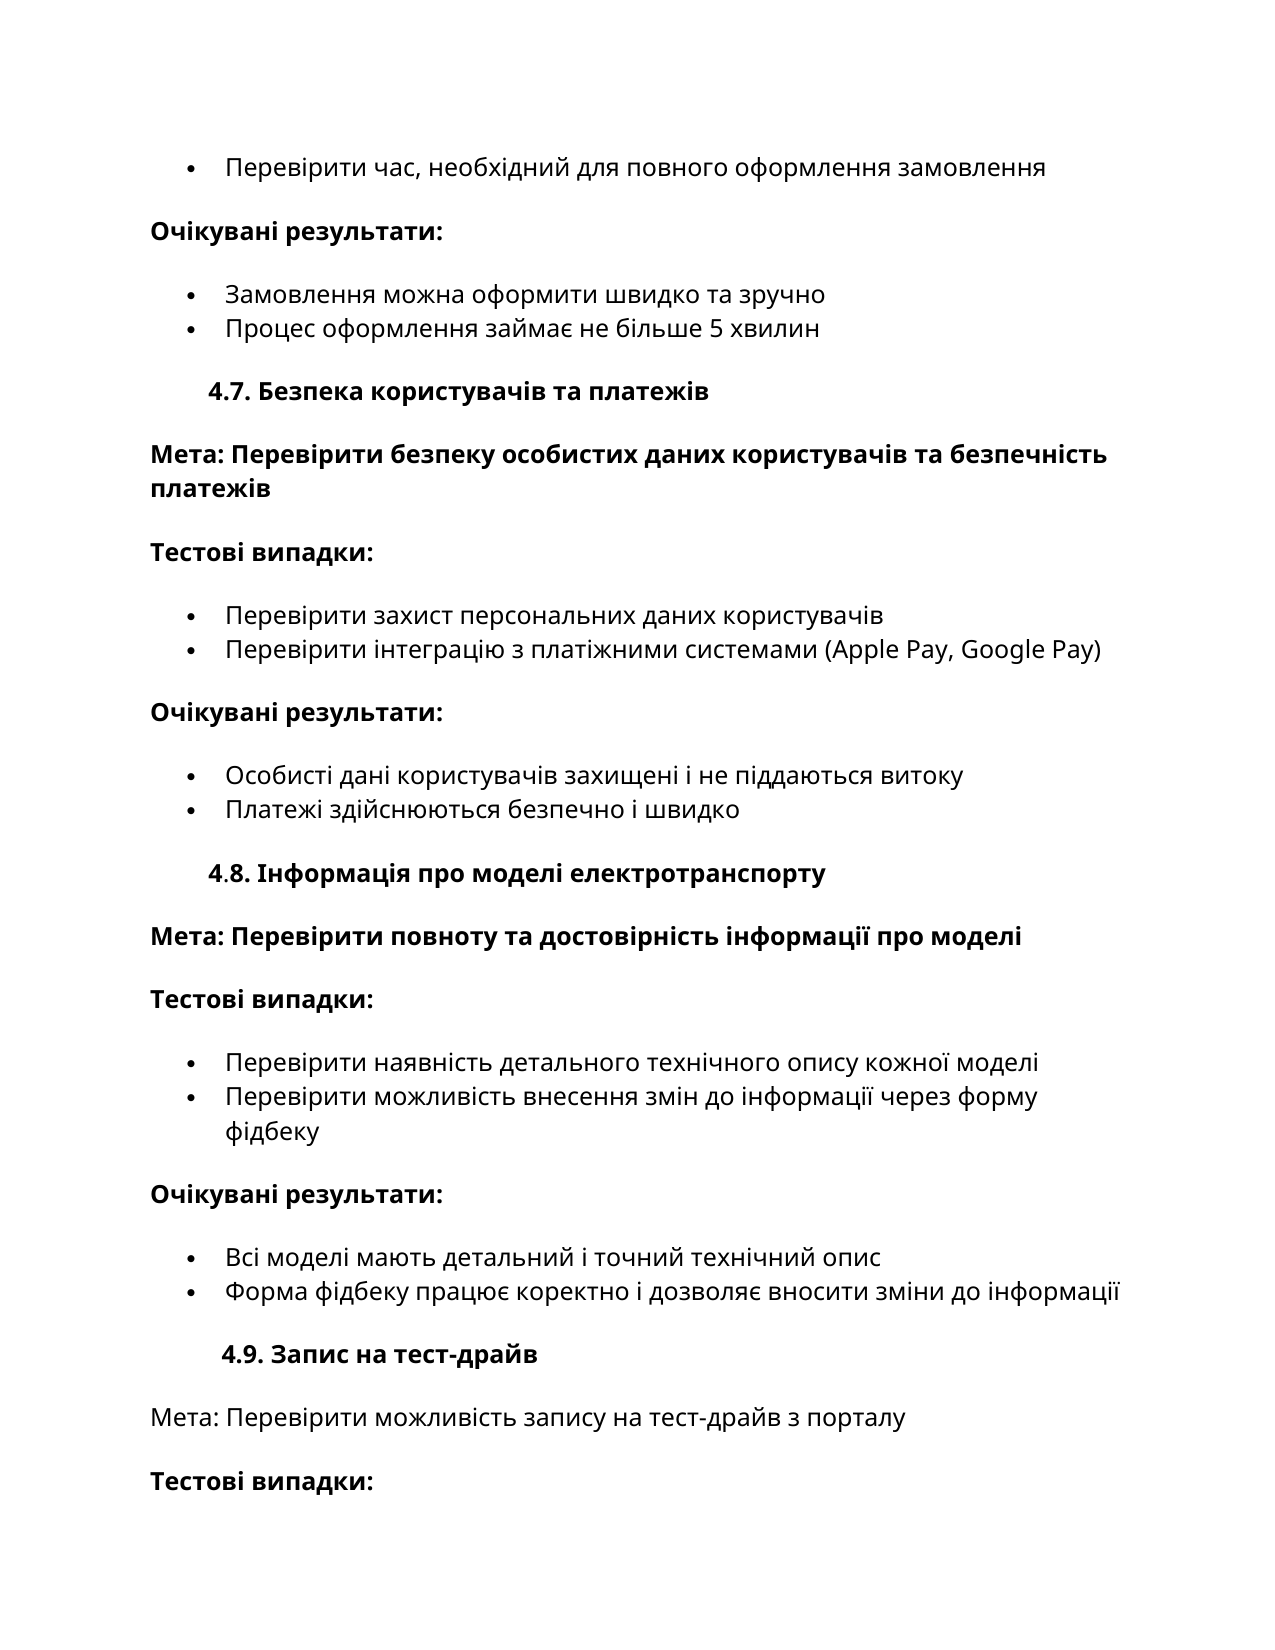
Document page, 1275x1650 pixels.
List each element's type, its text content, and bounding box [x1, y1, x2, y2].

text Тестові випадки: [150, 1463, 1125, 1497]
text Тестові випадки: [150, 534, 1125, 568]
text Мета: Перевірити можливість запису на тест-драйв з порталу [150, 1400, 1125, 1434]
list Процес оформлення займає не більше 5 хвилин [187, 311, 1125, 344]
list Перевірити час, необхідний для повного оформлення замовлення [187, 150, 1125, 184]
list Всі моделі мають детальний і точний технічний опис [187, 1239, 1125, 1274]
text Очікувані результати: [150, 213, 1125, 247]
text 4.8. Інформація про моделі електротранспорту [150, 855, 1125, 889]
text 4.9. Запис на тест-драйв [150, 1337, 1125, 1371]
list Перевірити можливість внесення змін до інформації через форму фідбеку [187, 1079, 1125, 1147]
text 4.7. Безпека користувачів та платежів [150, 374, 1125, 408]
list Замовлення можна оформити швидко та зручно [187, 276, 1125, 311]
text Очікувані результати: [150, 1176, 1125, 1210]
list Перевірити інтеграцію з платіжними системами (Apple Pay, Google Pay) [187, 632, 1125, 666]
text Мета: Перевірити безпеку особистих даних користувачів та безпечність платежів [150, 437, 1125, 505]
list Перевірити наявність детального технічного опису кожної моделі [187, 1045, 1125, 1079]
text Тестові випадки: [150, 982, 1125, 1016]
list Перевірити захист персональних даних користувачів [187, 597, 1125, 632]
text Мета: Перевірити повноту та достовірність інформації про моделі [150, 918, 1125, 953]
list Платежі здійснюються безпечно і швидко [187, 792, 1125, 826]
list Форма фідбеку працює коректно і дозволяє вносити зміни до інформації [187, 1274, 1125, 1308]
list Особисті дані користувачів захищені і не піддаються витоку [187, 758, 1125, 792]
text Очікувані результати: [150, 695, 1125, 729]
